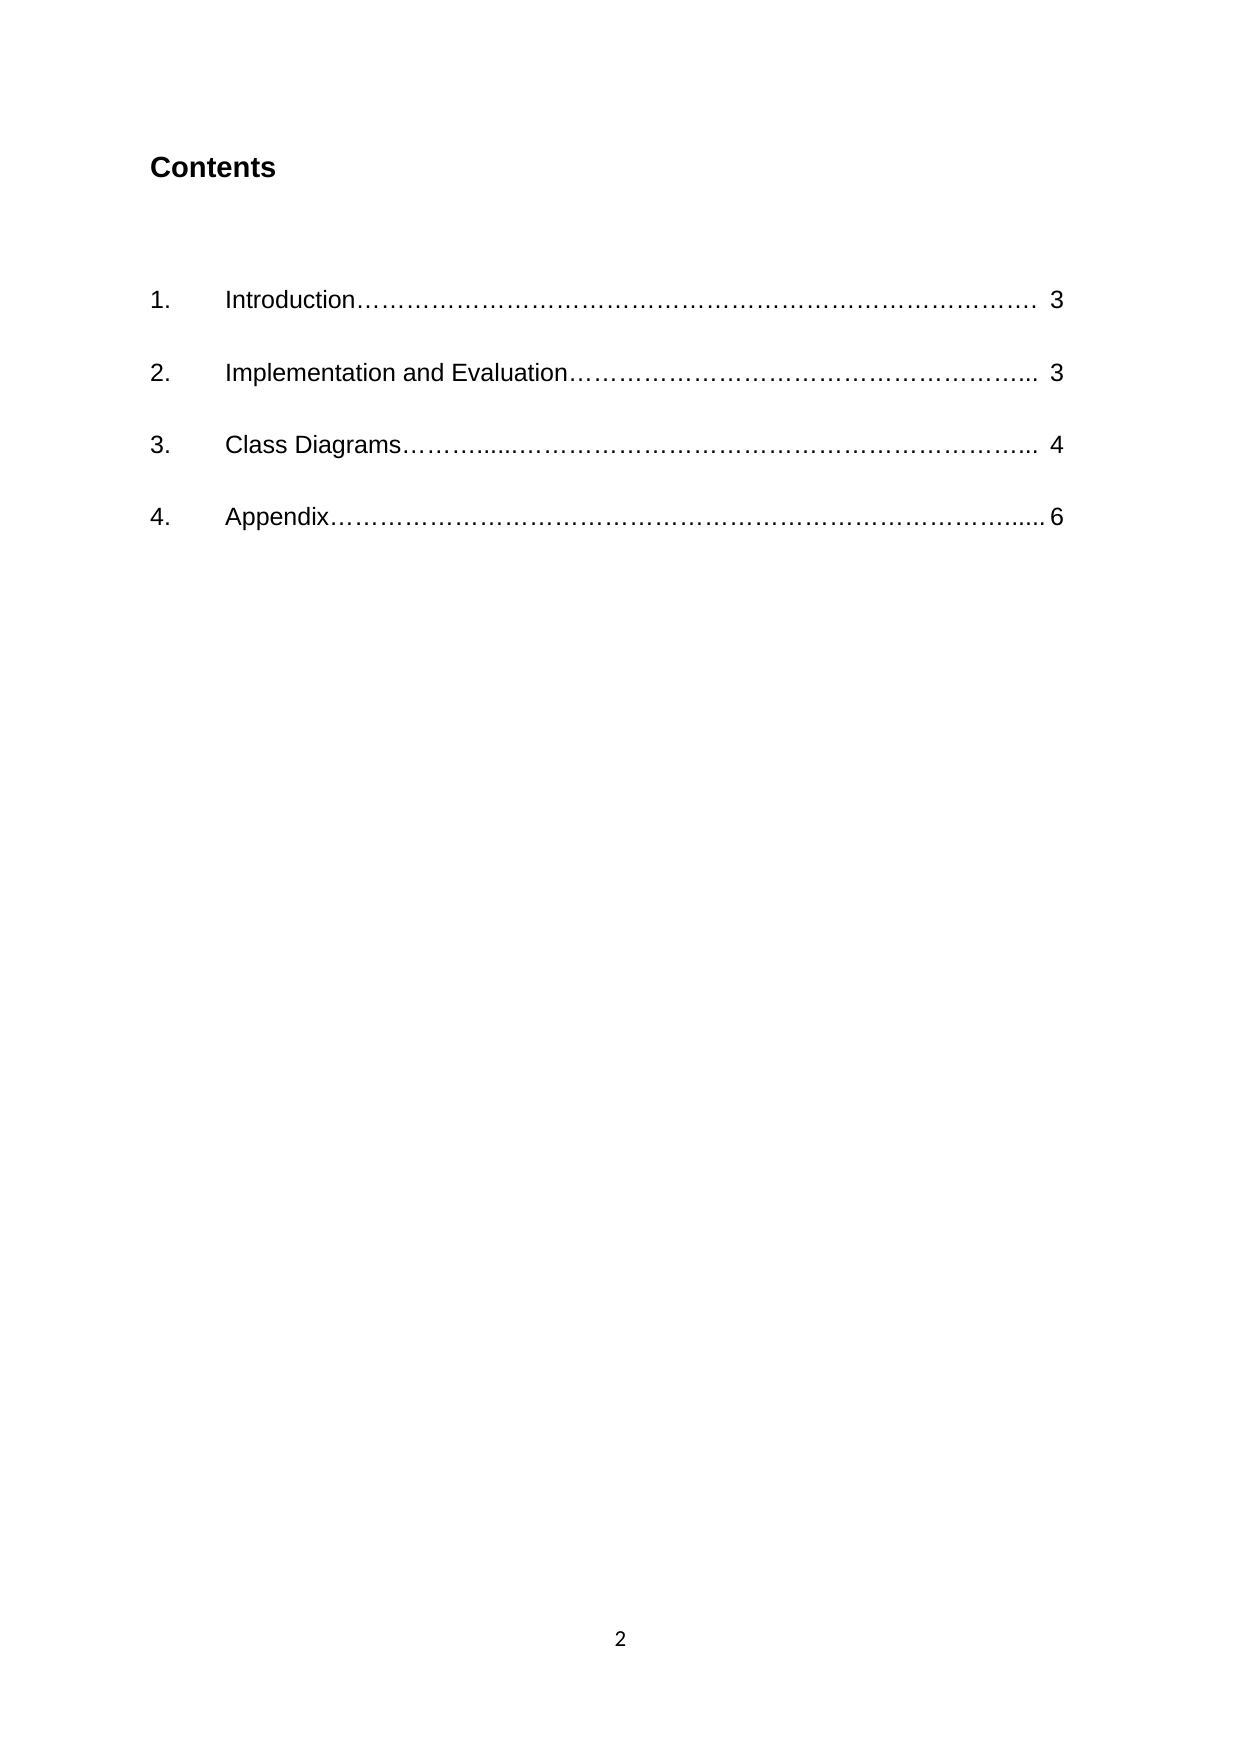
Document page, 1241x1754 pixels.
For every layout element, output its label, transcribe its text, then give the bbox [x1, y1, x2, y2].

text 4. Appendix………………………………………………………………………...... 6 [150, 502, 1090, 531]
text Contents [150, 150, 1090, 183]
text 1. Introduction………………………………………………………………………. 3 [150, 286, 1090, 314]
text 2. Implementation and Evaluation………………………………………………... 3 [150, 358, 1090, 387]
text 3. Class Diagrams………......……………………………………………………... 4 [150, 430, 1090, 459]
